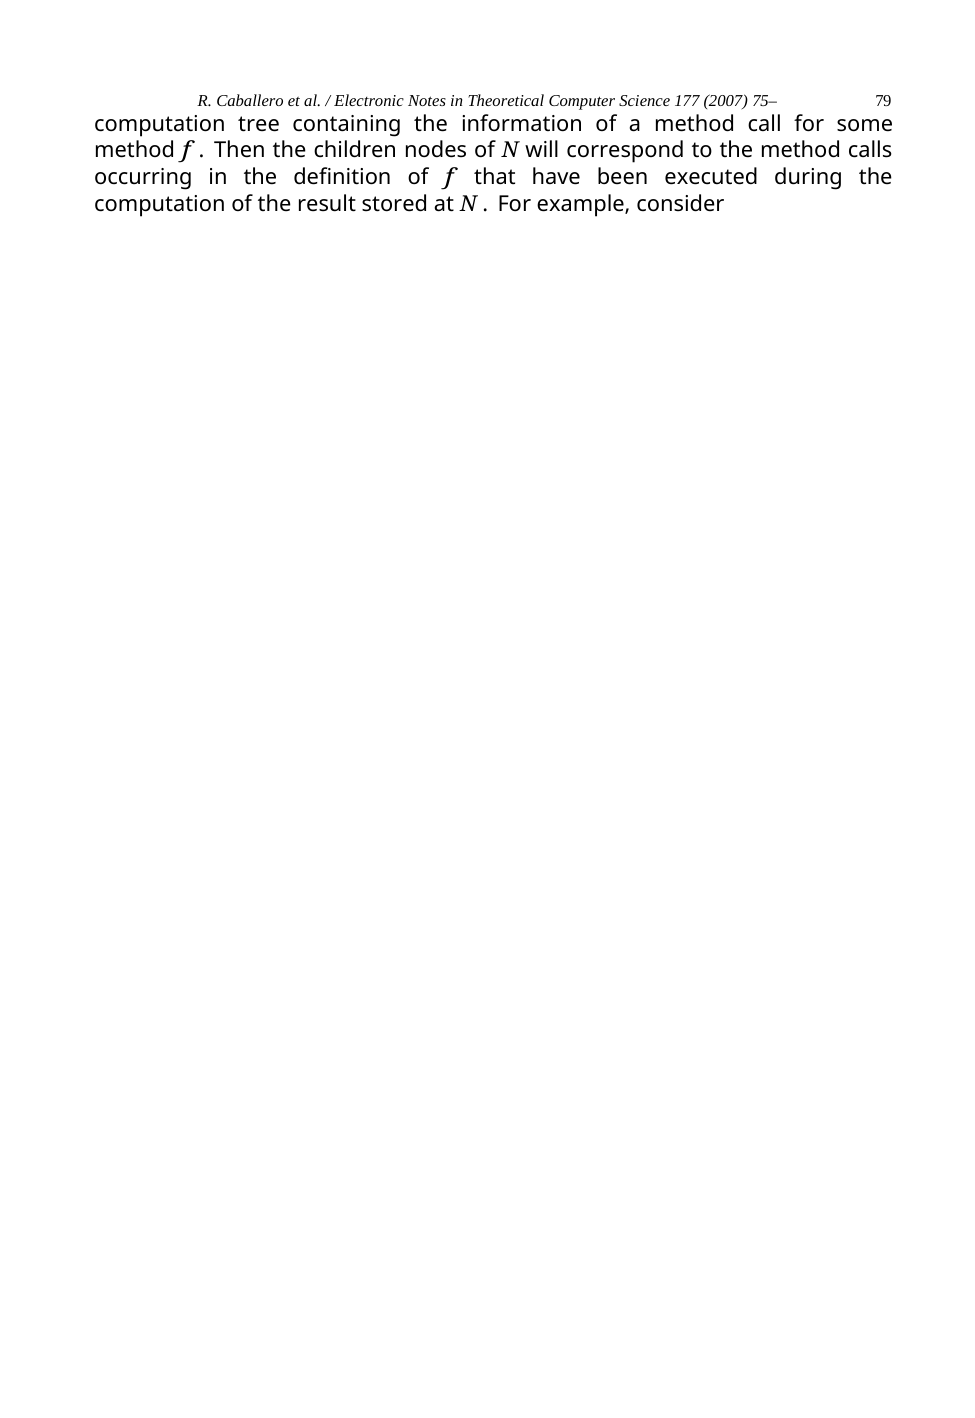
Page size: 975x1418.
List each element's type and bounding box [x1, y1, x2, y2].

text [94, 110, 893, 218]
